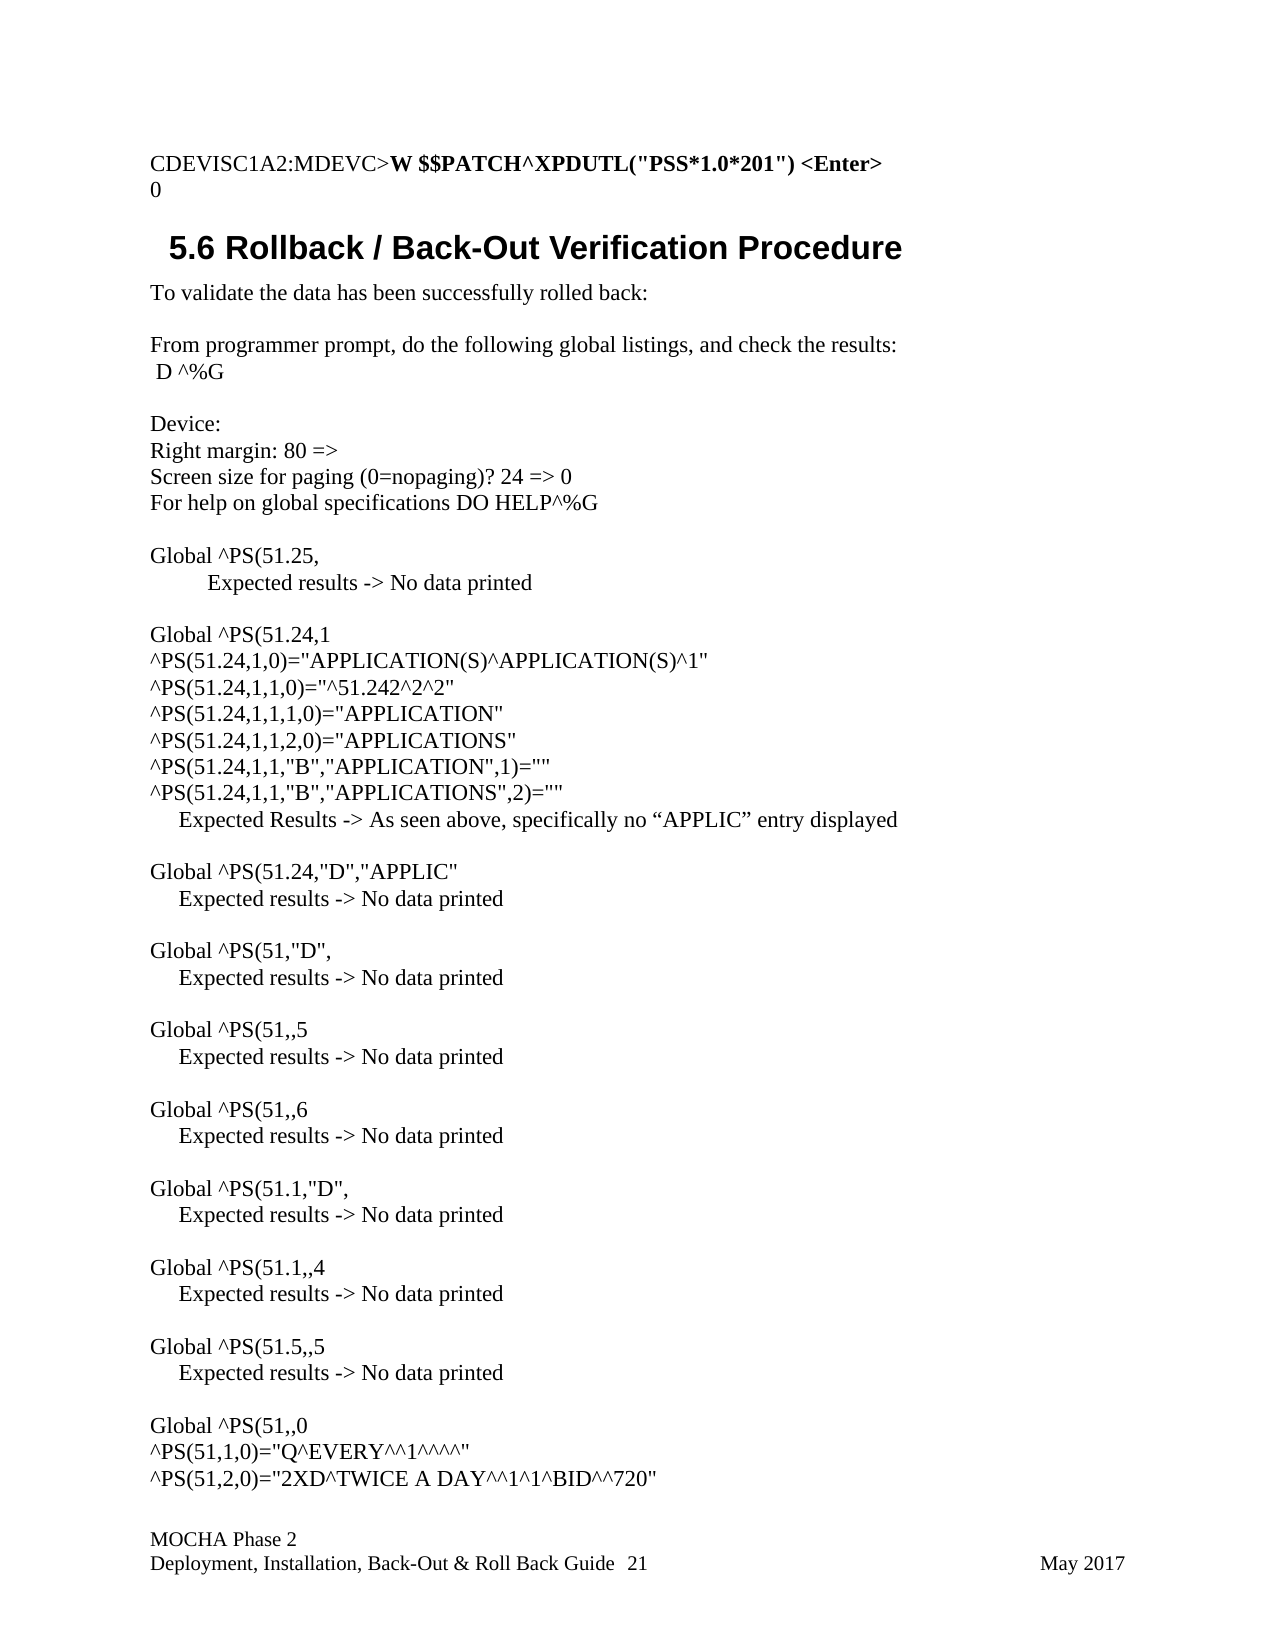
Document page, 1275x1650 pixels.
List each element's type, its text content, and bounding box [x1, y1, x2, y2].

text Screen size for paging (0=nopaging)? 24 => 0 [150, 463, 1125, 489]
subtitle Rollback / Back-Out Verification Procedure [169, 228, 1125, 266]
text ^PS(51.24,1,0)="APPLICATION(S)^APPLICATION(S)^1" [150, 648, 1125, 674]
text ^PS(51.24,1,1,0)="^51.242^2^2" [150, 674, 1125, 700]
text Global ^PS(51.1,,4 [150, 1254, 1125, 1280]
text Global ^PS(51,,0 [150, 1412, 1125, 1438]
text Expected results -> No data printed [150, 568, 1125, 595]
text Expected results -> No data printed [150, 964, 1125, 990]
text ^PS(51.24,1,1,1,0)="APPLICATION" [150, 700, 1125, 727]
text ^PS(51.24,1,1,"B","APPLICATION",1)="" [150, 753, 1125, 779]
text Global ^PS(51,,6 [150, 1096, 1125, 1122]
text From programmer prompt, do the following global listings, and check the results: [150, 331, 1125, 358]
text Expected Results -> As seen above, specifically no “APPLIC” entry displayed [150, 806, 1125, 832]
text Expected results -> No data printed [150, 1280, 1125, 1306]
text Global ^PS(51,,5 [150, 1017, 1125, 1043]
text CDEVISC1A2:MDEVC>W $$PATCH^XPDUTL("PSS*1.0*201") <Enter> [150, 150, 1125, 176]
text Global ^PS(51.5,,5 [150, 1333, 1125, 1359]
text Global ^PS(51.24,1 [150, 621, 1125, 648]
text Global ^PS(51.25, [150, 542, 1125, 568]
text ^PS(51,1,0)="Q^EVERY^^1^^^^" [150, 1438, 1125, 1464]
text Right margin: 80 => [150, 437, 1125, 463]
text D ^%G [150, 358, 1125, 384]
text 0 [150, 176, 1125, 203]
text Device: [150, 410, 1125, 437]
text Expected results -> No data printed [150, 885, 1125, 911]
text Global ^PS(51.24,"D","APPLIC" [150, 858, 1125, 885]
text For help on global specifications DO HELP^%G [150, 489, 1125, 516]
text To validate the data has been successfully rolled back: [150, 279, 1125, 305]
text Expected results -> No data printed [150, 1043, 1125, 1069]
text Expected results -> No data printed [150, 1201, 1125, 1227]
text ^PS(51,2,0)="2XD^TWICE A DAY^^1^1^BID^^720" [150, 1464, 1125, 1491]
text ^PS(51.24,1,1,"B","APPLICATIONS",2)="" [150, 779, 1125, 806]
text ^PS(51.24,1,1,2,0)="APPLICATIONS" [150, 727, 1125, 753]
text Expected results -> No data printed [150, 1359, 1125, 1386]
text Global ^PS(51,"D", [150, 937, 1125, 964]
text Expected results -> No data printed [150, 1122, 1125, 1148]
text Global ^PS(51.1,"D", [150, 1175, 1125, 1201]
